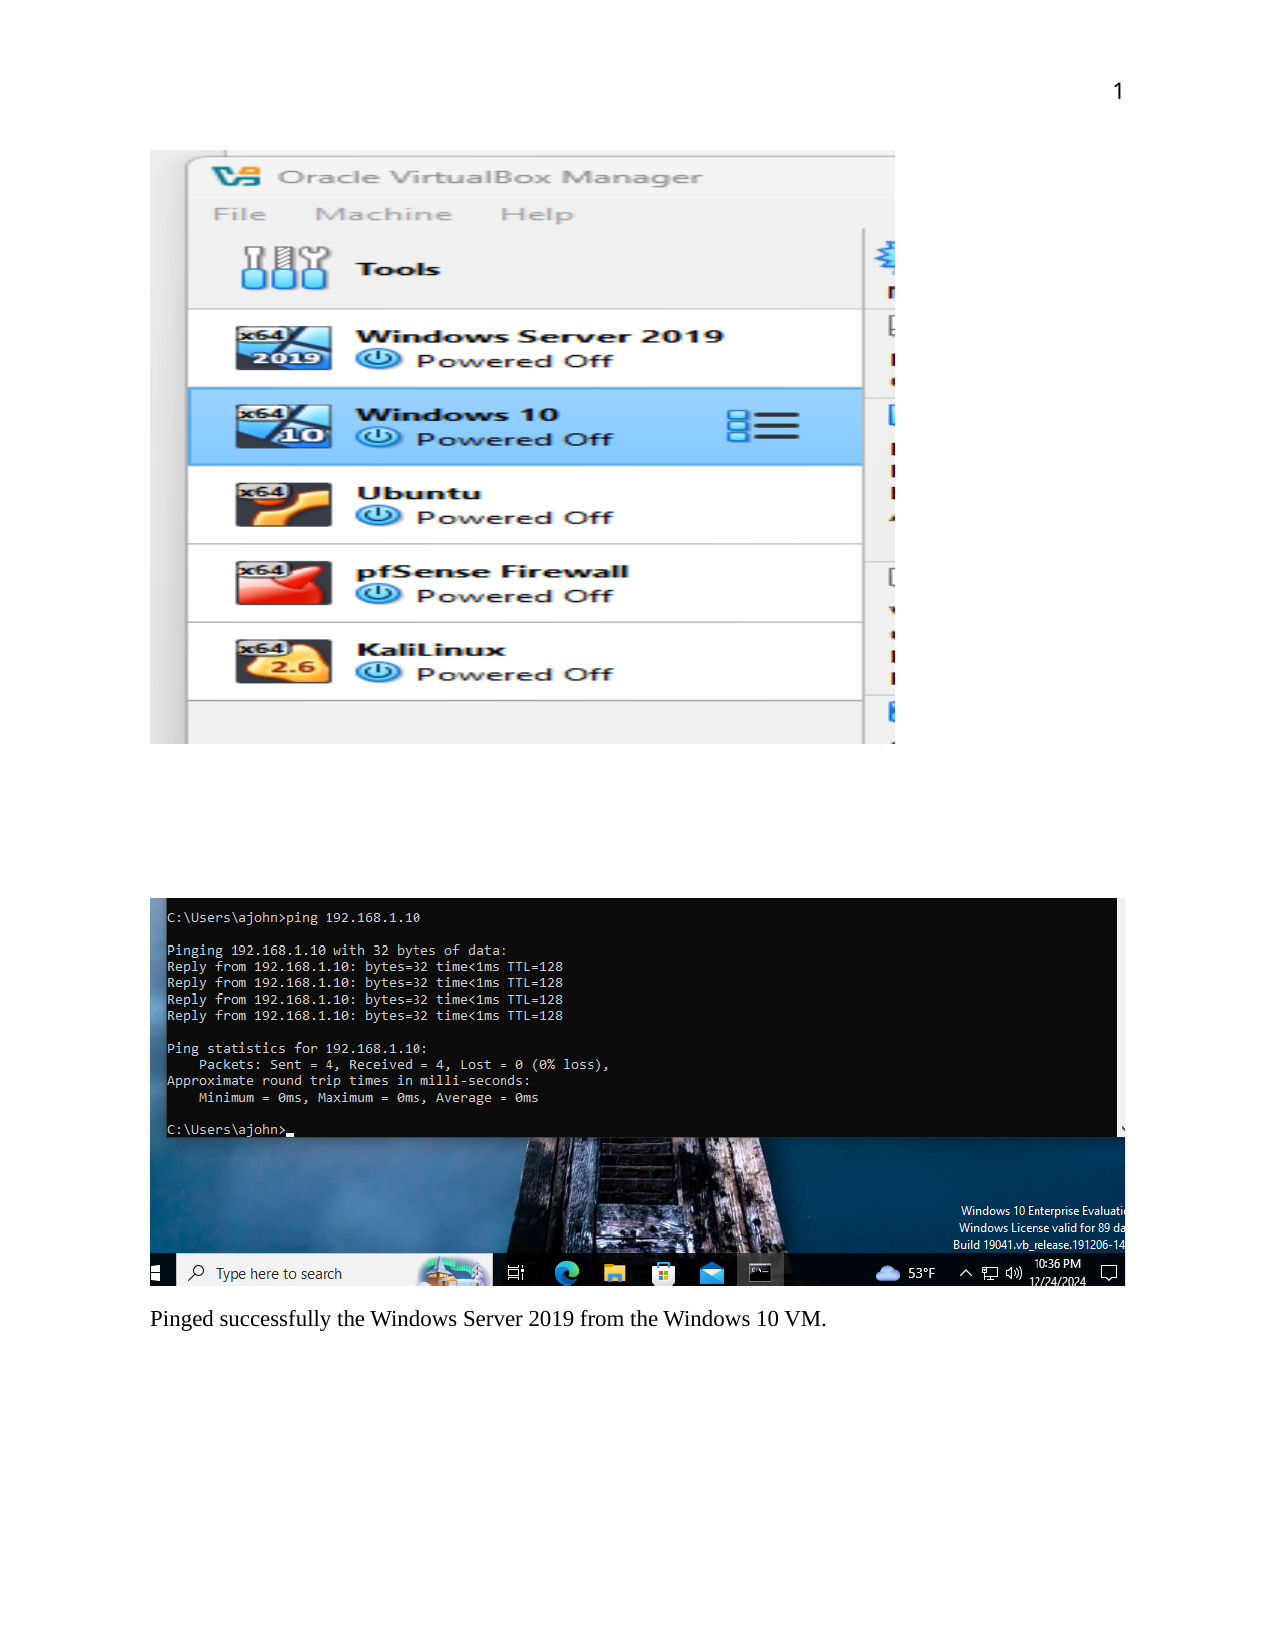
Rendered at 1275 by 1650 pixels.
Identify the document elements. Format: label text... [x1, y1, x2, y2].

picture [150, 150, 896, 744]
text Pinged successfully the Windows Server 2019 from the Windows 10 VM. [150, 1305, 1125, 1331]
picture [150, 898, 1125, 1286]
